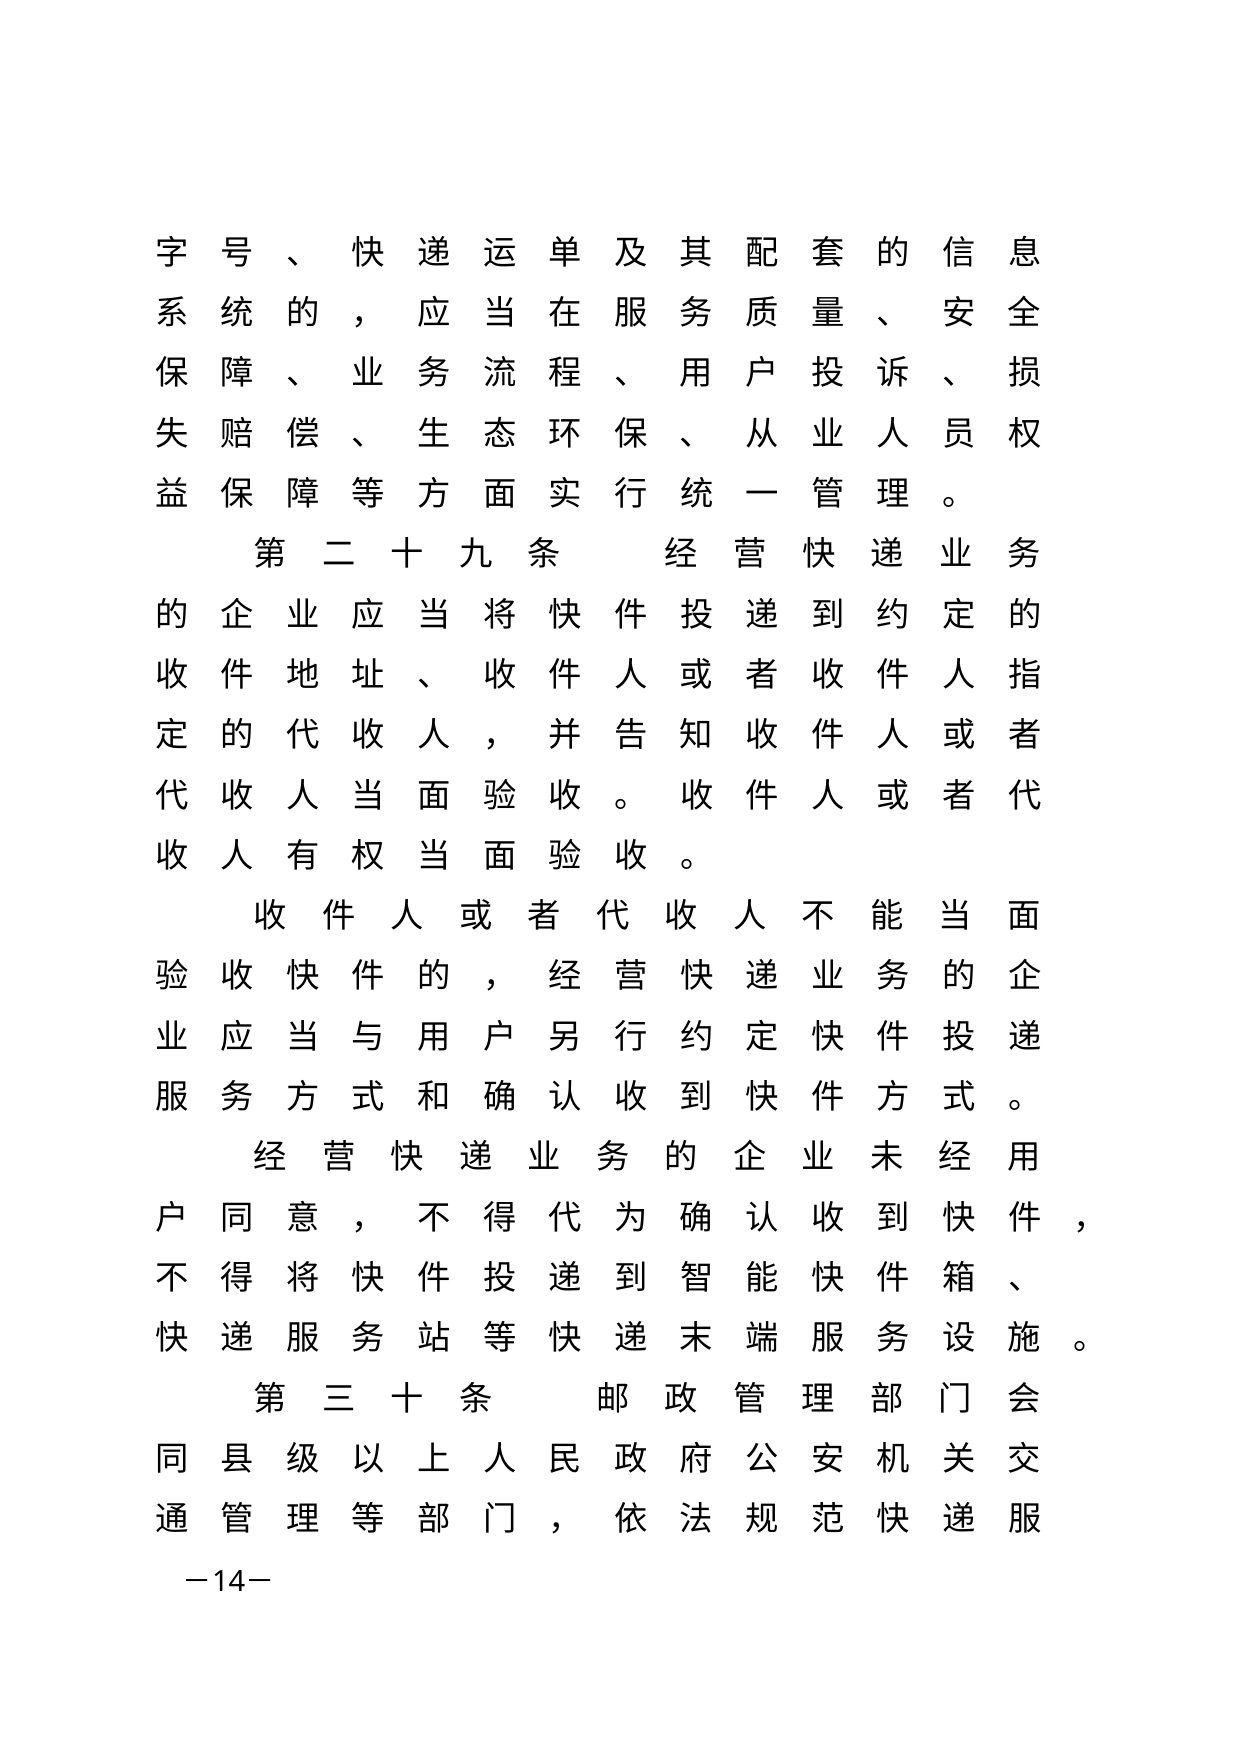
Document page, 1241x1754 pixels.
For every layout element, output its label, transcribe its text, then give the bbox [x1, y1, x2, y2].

text 第三十条 邮政管理部门会同县级以上人民政府公安机关交通管理等部门，依法规范快递服务车辆的管理和使用。 [155, 1365, 1073, 1546]
text 第二十八条 两个以上经营快递业务的企业使用统一的商标、字号、快递运单及其配套的信息系统的，应当在服务质量、安全保障、业务流程、用户投诉、损失赔偿、生态环保、从业人员权益保障等方面实行统一管理。 [155, 219, 1073, 521]
text 收件人或者代收人不能当面验收快件的，经营快递业务的企业应当与用户另行约定快件投递服务方式和确认收到快件方式。 [155, 883, 1073, 1124]
text 经营快递业务的企业未经用户同意，不得代为确认收到快件，不得将快件投递到智能快件箱、快递服务站等快递末端服务设施。 [155, 1124, 1073, 1365]
text 第二十九条 经营快递业务的企业应当将快件投递到约定的收件地址、收件人或者收件人指定的代收人，并告知收件人或者代收人当面验收。收件人或者代收人有权当面验收。 [155, 521, 1073, 883]
